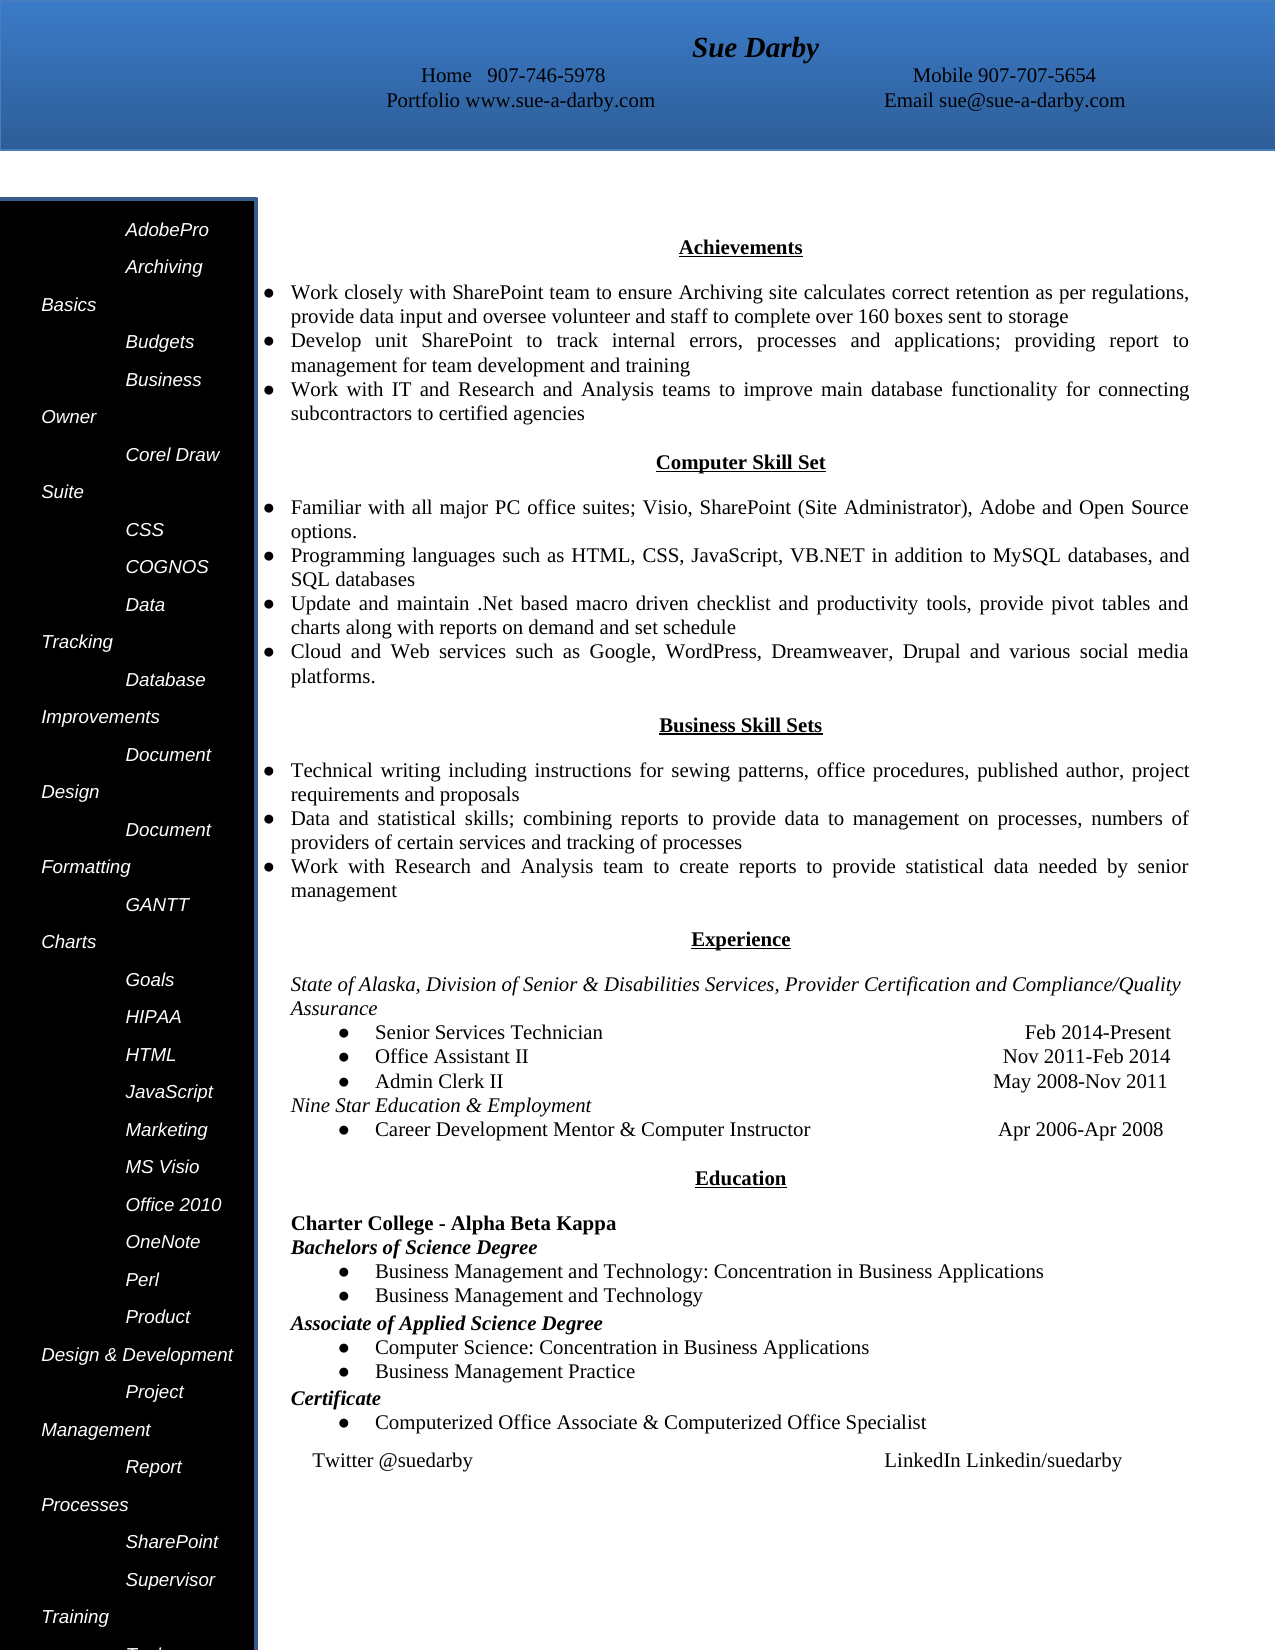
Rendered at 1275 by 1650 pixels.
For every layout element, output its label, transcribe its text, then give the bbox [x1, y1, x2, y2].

list Develop unit SharePoint to track internal errors, processes and applications; providing report to management for team development and training [262, 328, 1191, 377]
text Business Skill Sets [291, 713, 1191, 737]
list Programming languages such as HTML, CSS, JavaScript, VB.NET in addition to MySQL databases, and SQL databases [262, 543, 1191, 591]
list Cloud and Web services such as Google, WordPress, Dreamweaver, Drupal and various social media platforms. [262, 639, 1191, 688]
list Office Assistant II Nov 2011-Feb 2014 [337, 1044, 1191, 1068]
list Computer Science: Concentration in Business Applications [337, 1334, 1191, 1359]
list Career Development Mentor & Computer Instructor Apr 2006-Apr 2008 [337, 1117, 1191, 1141]
list Admin Clerk II May 2008-Nov 2011 [337, 1068, 1191, 1093]
list Work closely with SharePoint team to ensure Archiving site calculates correct retention as per regulations, provide data input and oversee volunteer and staff to complete over 160 boxes sent to storage [262, 280, 1191, 328]
list Business Management Practice [337, 1359, 1191, 1383]
list Familiar with all major PC office suites; Visio, SharePoint (Site Administrator), Adobe and Open Source options. [262, 495, 1191, 543]
list Work with IT and Research and Analysis teams to improve main database functionality for connecting subcontractors to certified agencies [262, 377, 1191, 425]
text Computer Skill Set [291, 450, 1191, 474]
text Associate of Applied Science Degree [291, 1311, 1191, 1334]
text Nine Star Education & Employment [291, 1093, 1191, 1117]
text Bachelors of Science Degree [291, 1235, 1191, 1259]
list Work with Research and Analysis team to create reports to provide statistical data needed by senior management [262, 854, 1191, 902]
text State of Alaska, Division of Senior & Disabilities Services, Provider Certification and Compliance/Quality Assurance [291, 972, 1191, 1020]
list Data and statistical skills; combining reports to provide data to management on processes, numbers of providers of certain services and tracking of processes [262, 806, 1191, 854]
text Experience [291, 927, 1191, 951]
text Education [291, 1166, 1191, 1190]
text Certificate [291, 1386, 1191, 1410]
text Charter College - Alpha Beta Kappa [291, 1211, 1191, 1235]
list Senior Services Technician Feb 2014-Present [337, 1020, 1191, 1044]
list Computerized Office Associate & Computerized Office Specialist [337, 1410, 1191, 1434]
list Technical writing including instructions for sewing patterns, office procedures, published author, project requirements and proposals [262, 757, 1191, 806]
list Business Management and Technology: Concentration in Business Applications [337, 1259, 1191, 1283]
text Achievements [291, 235, 1191, 259]
list Business Management and Technology [337, 1283, 1191, 1307]
list Update and maintain .Net based macro driven checklist and productivity tools, provide pivot tables and charts along with reports on demand and set schedule [262, 591, 1191, 639]
